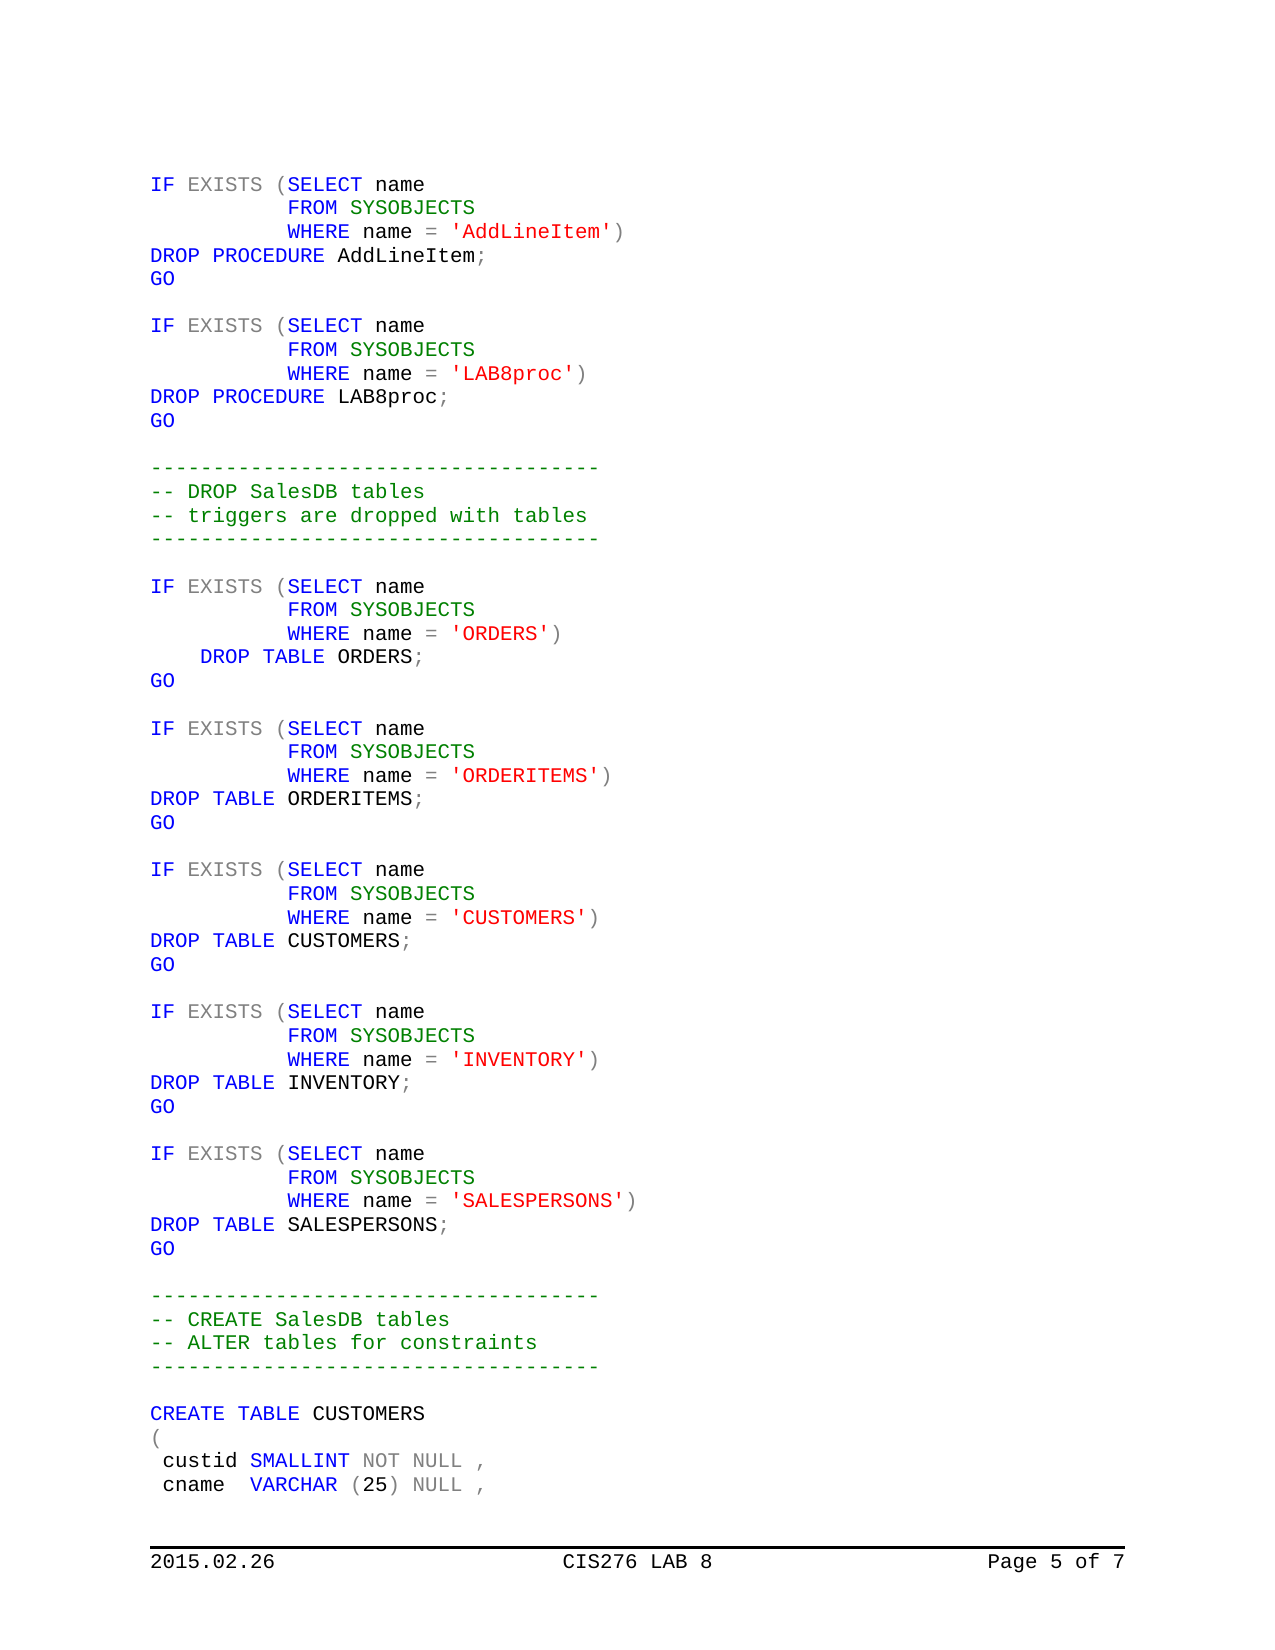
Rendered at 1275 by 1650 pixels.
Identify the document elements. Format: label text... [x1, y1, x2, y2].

text ------------------------------------ [150, 1285, 1125, 1309]
text FROM SYSOBJECTS [150, 339, 1125, 363]
text FROM SYSOBJECTS [150, 741, 1125, 765]
text -- triggers are dropped with tables [150, 505, 1125, 528]
text DROP TABLE ORDERS; [150, 647, 1125, 670]
text FROM SYSOBJECTS [150, 883, 1125, 907]
text DROP PROCEDURE AddLineItem; [150, 244, 1125, 268]
text custid SMALLINT NOT NULL , [150, 1451, 1125, 1474]
text ------------------------------------ [150, 528, 1125, 552]
text IF EXISTS (SELECT name [150, 174, 1125, 197]
text WHERE name = 'ORDERITEMS') [150, 765, 1125, 788]
text WHERE name = 'SALESPERSONS') [150, 1190, 1125, 1214]
text -- ALTER tables for constraints [150, 1332, 1125, 1356]
text -- DROP SalesDB tables [150, 481, 1125, 505]
text FROM SYSOBJECTS [150, 197, 1125, 221]
text FROM SYSOBJECTS [150, 1025, 1125, 1048]
text FROM SYSOBJECTS [150, 599, 1125, 623]
text IF EXISTS (SELECT name [150, 717, 1125, 741]
text WHERE name = 'ORDERS') [150, 623, 1125, 647]
text GO [150, 410, 1125, 434]
text ------------------------------------ [150, 457, 1125, 481]
text GO [150, 268, 1125, 292]
text IF EXISTS (SELECT name [150, 859, 1125, 883]
text WHERE name = 'LAB8proc') [150, 363, 1125, 386]
text DROP PROCEDURE LAB8proc; [150, 386, 1125, 410]
text ------------------------------------ [150, 1356, 1125, 1379]
text -- CREATE SalesDB tables [150, 1309, 1125, 1332]
text ( [150, 1427, 1125, 1451]
text IF EXISTS (SELECT name [150, 576, 1125, 599]
text WHERE name = 'CUSTOMERS') [150, 907, 1125, 930]
text DROP TABLE SALESPERSONS; [150, 1214, 1125, 1238]
text DROP TABLE INVENTORY; [150, 1072, 1125, 1096]
text GO [150, 1096, 1125, 1119]
text IF EXISTS (SELECT name [150, 316, 1125, 339]
text DROP TABLE ORDERITEMS; [150, 788, 1125, 812]
text IF EXISTS (SELECT name [150, 1001, 1125, 1025]
text GO [150, 1238, 1125, 1261]
text WHERE name = 'INVENTORY') [150, 1048, 1125, 1072]
text FROM SYSOBJECTS [150, 1167, 1125, 1190]
text DROP TABLE CUSTOMERS; [150, 930, 1125, 954]
text GO [150, 954, 1125, 978]
text GO [150, 812, 1125, 836]
text IF EXISTS (SELECT name [150, 1143, 1125, 1167]
text cname VARCHAR (25) NULL , [150, 1474, 1125, 1498]
text WHERE name = 'AddLineItem') [150, 221, 1125, 244]
text CREATE TABLE CUSTOMERS [150, 1403, 1125, 1427]
text GO [150, 670, 1125, 694]
